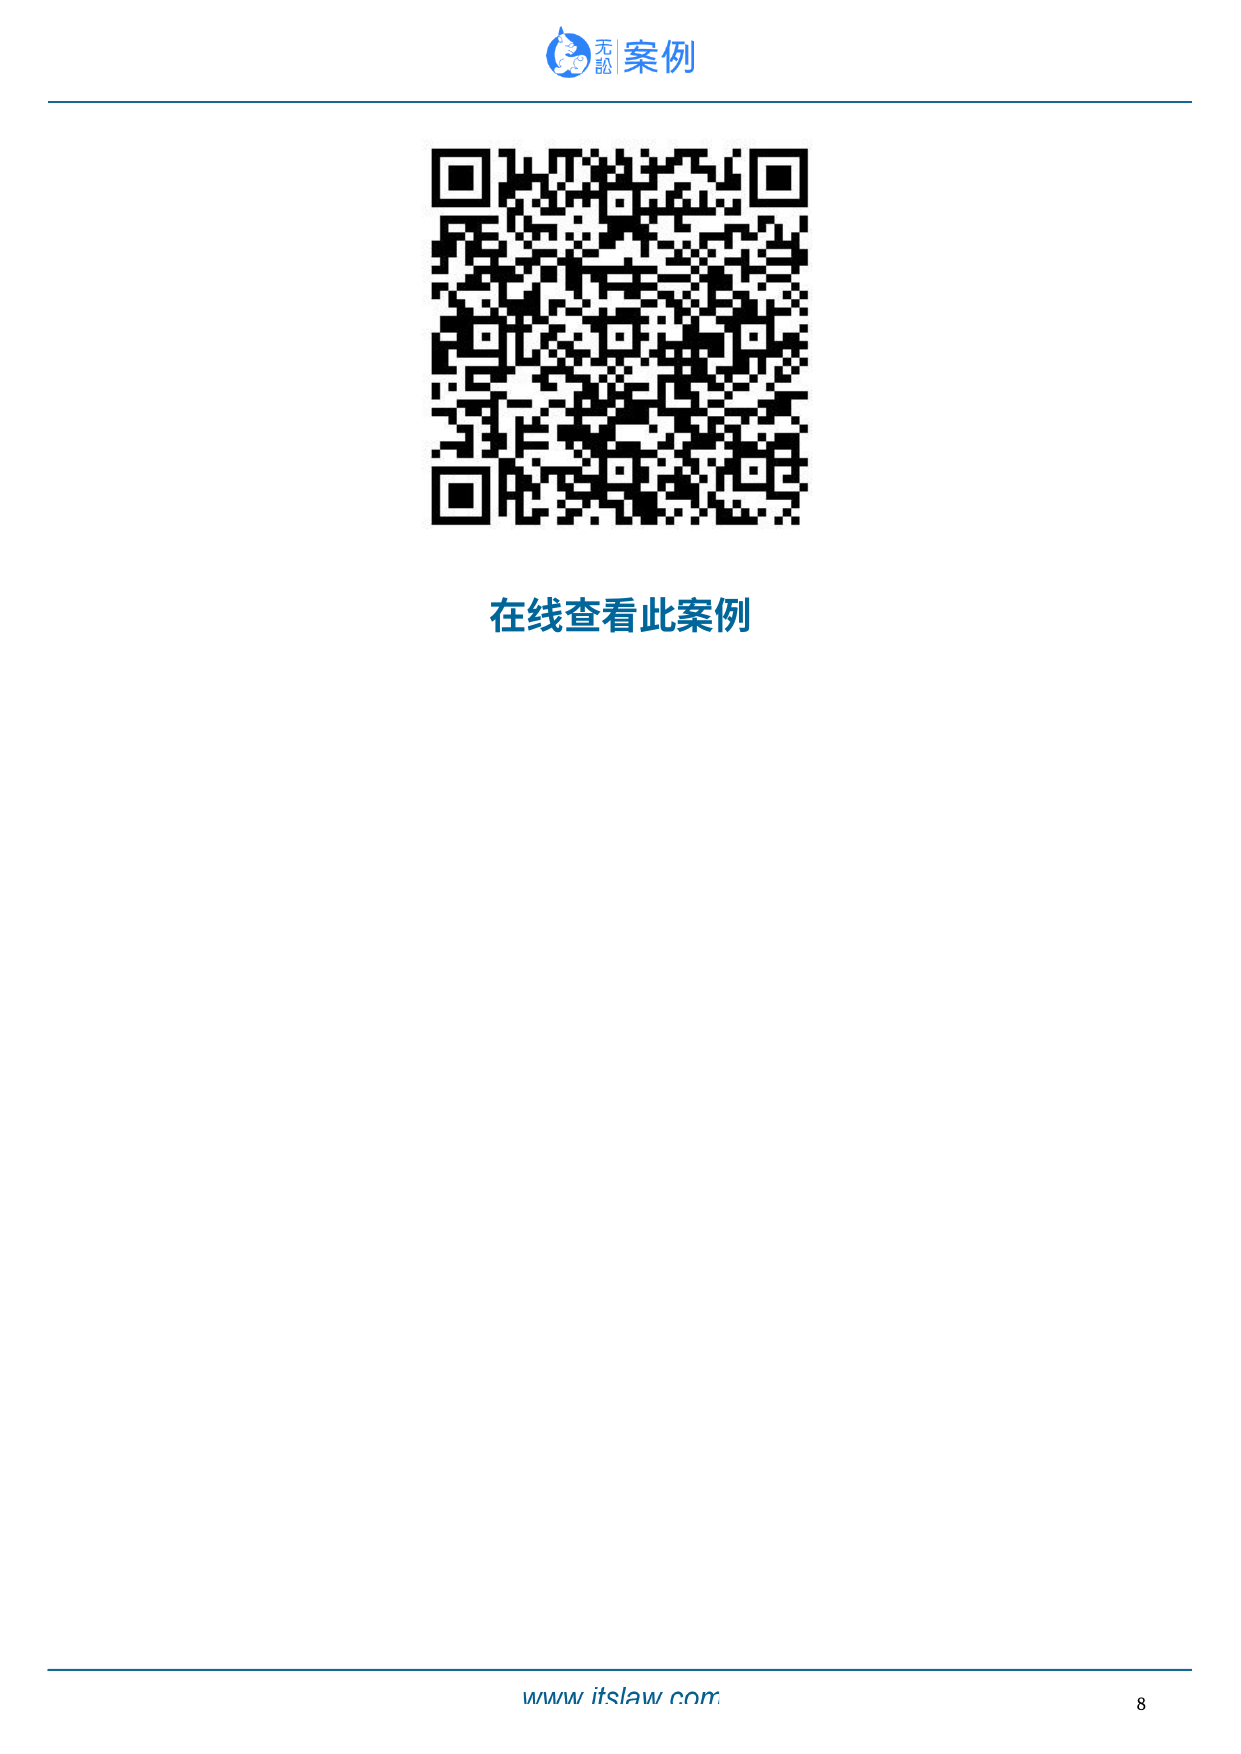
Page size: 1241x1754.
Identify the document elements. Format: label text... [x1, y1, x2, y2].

picture [523, 1687, 720, 1704]
text 在线查看此案例 [94, 569, 1146, 657]
picture [411, 128, 829, 546]
picture [546, 26, 694, 78]
